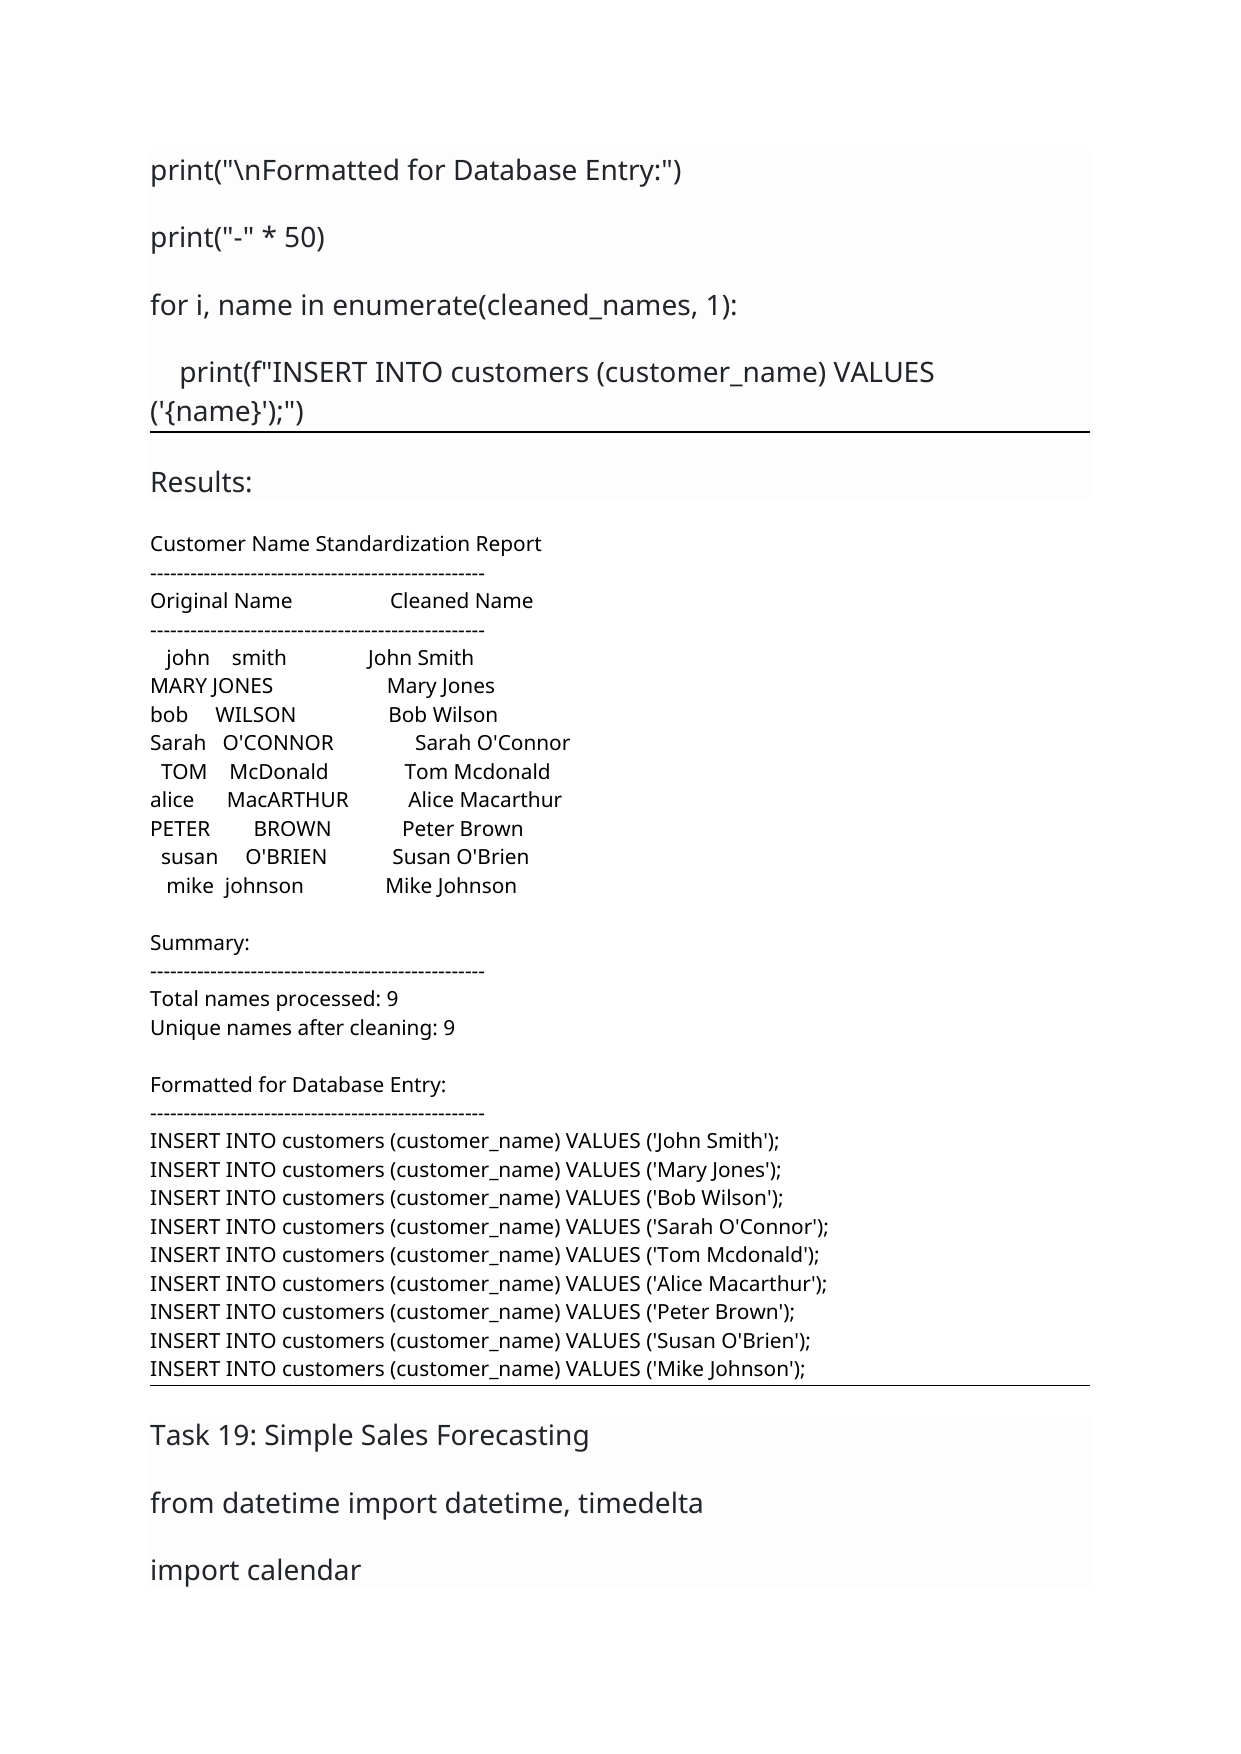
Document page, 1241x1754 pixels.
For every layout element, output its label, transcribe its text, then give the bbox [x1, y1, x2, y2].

text print("\nFormatted for Database Entry:") [150, 150, 1090, 188]
text Original Name Cleaned Name [150, 586, 1090, 615]
text susan O'BRIEN Susan O'Brien [150, 842, 1090, 871]
text alice MacARTHUR Alice Macarthur [150, 785, 1090, 814]
text Customer Name Standardization Report [150, 529, 1090, 558]
text INSERT INTO customers (customer_name) VALUES ('Mary Jones'); [150, 1155, 1090, 1183]
text from datetime import datetime, timedelta [150, 1483, 1090, 1521]
text PETER BROWN Peter Brown [150, 814, 1090, 842]
text INSERT INTO customers (customer_name) VALUES ('Susan O'Brien'); [150, 1326, 1090, 1354]
text INSERT INTO customers (customer_name) VALUES ('Mike Johnson'); [150, 1354, 1090, 1385]
text INSERT INTO customers (customer_name) VALUES ('Tom Mcdonald'); [150, 1240, 1090, 1269]
text mike johnson Mike Johnson [150, 871, 1090, 899]
text bob WILSON Bob Wilson [150, 700, 1090, 728]
text INSERT INTO customers (customer_name) VALUES ('John Smith'); [150, 1127, 1090, 1155]
text Summary: [150, 928, 1090, 956]
text INSERT INTO customers (customer_name) VALUES ('Bob Wilson'); [150, 1183, 1090, 1212]
text john smith John Smith [150, 643, 1090, 672]
text Total names processed: 9 [150, 984, 1090, 1013]
text Task 19: Simple Sales Forecasting [150, 1415, 1090, 1454]
text INSERT INTO customers (customer_name) VALUES ('Peter Brown'); [150, 1297, 1090, 1326]
text Unique names after cleaning: 9 [150, 1013, 1090, 1041]
text Results: [150, 462, 1090, 500]
text Formatted for Database Entry: [150, 1070, 1090, 1098]
text -------------------------------------------------- [150, 615, 1090, 643]
text -------------------------------------------------- [150, 1098, 1090, 1127]
text print("-" * 50) [150, 217, 1090, 256]
text Sarah O'CONNOR Sarah O'Connor [150, 728, 1090, 757]
text -------------------------------------------------- [150, 956, 1090, 984]
text -------------------------------------------------- [150, 558, 1090, 586]
text INSERT INTO customers (customer_name) VALUES ('Sarah O'Connor'); [150, 1212, 1090, 1240]
text import calendar [150, 1550, 1090, 1589]
text print(f"INSERT INTO customers (customer_name) VALUES ('{name}');") [150, 352, 1090, 431]
text MARY JONES Mary Jones [150, 672, 1090, 700]
text TOM McDonald Tom Mcdonald [150, 757, 1090, 785]
text for i, name in enumerate(cleaned_names, 1): [150, 285, 1090, 323]
text INSERT INTO customers (customer_name) VALUES ('Alice Macarthur'); [150, 1269, 1090, 1297]
